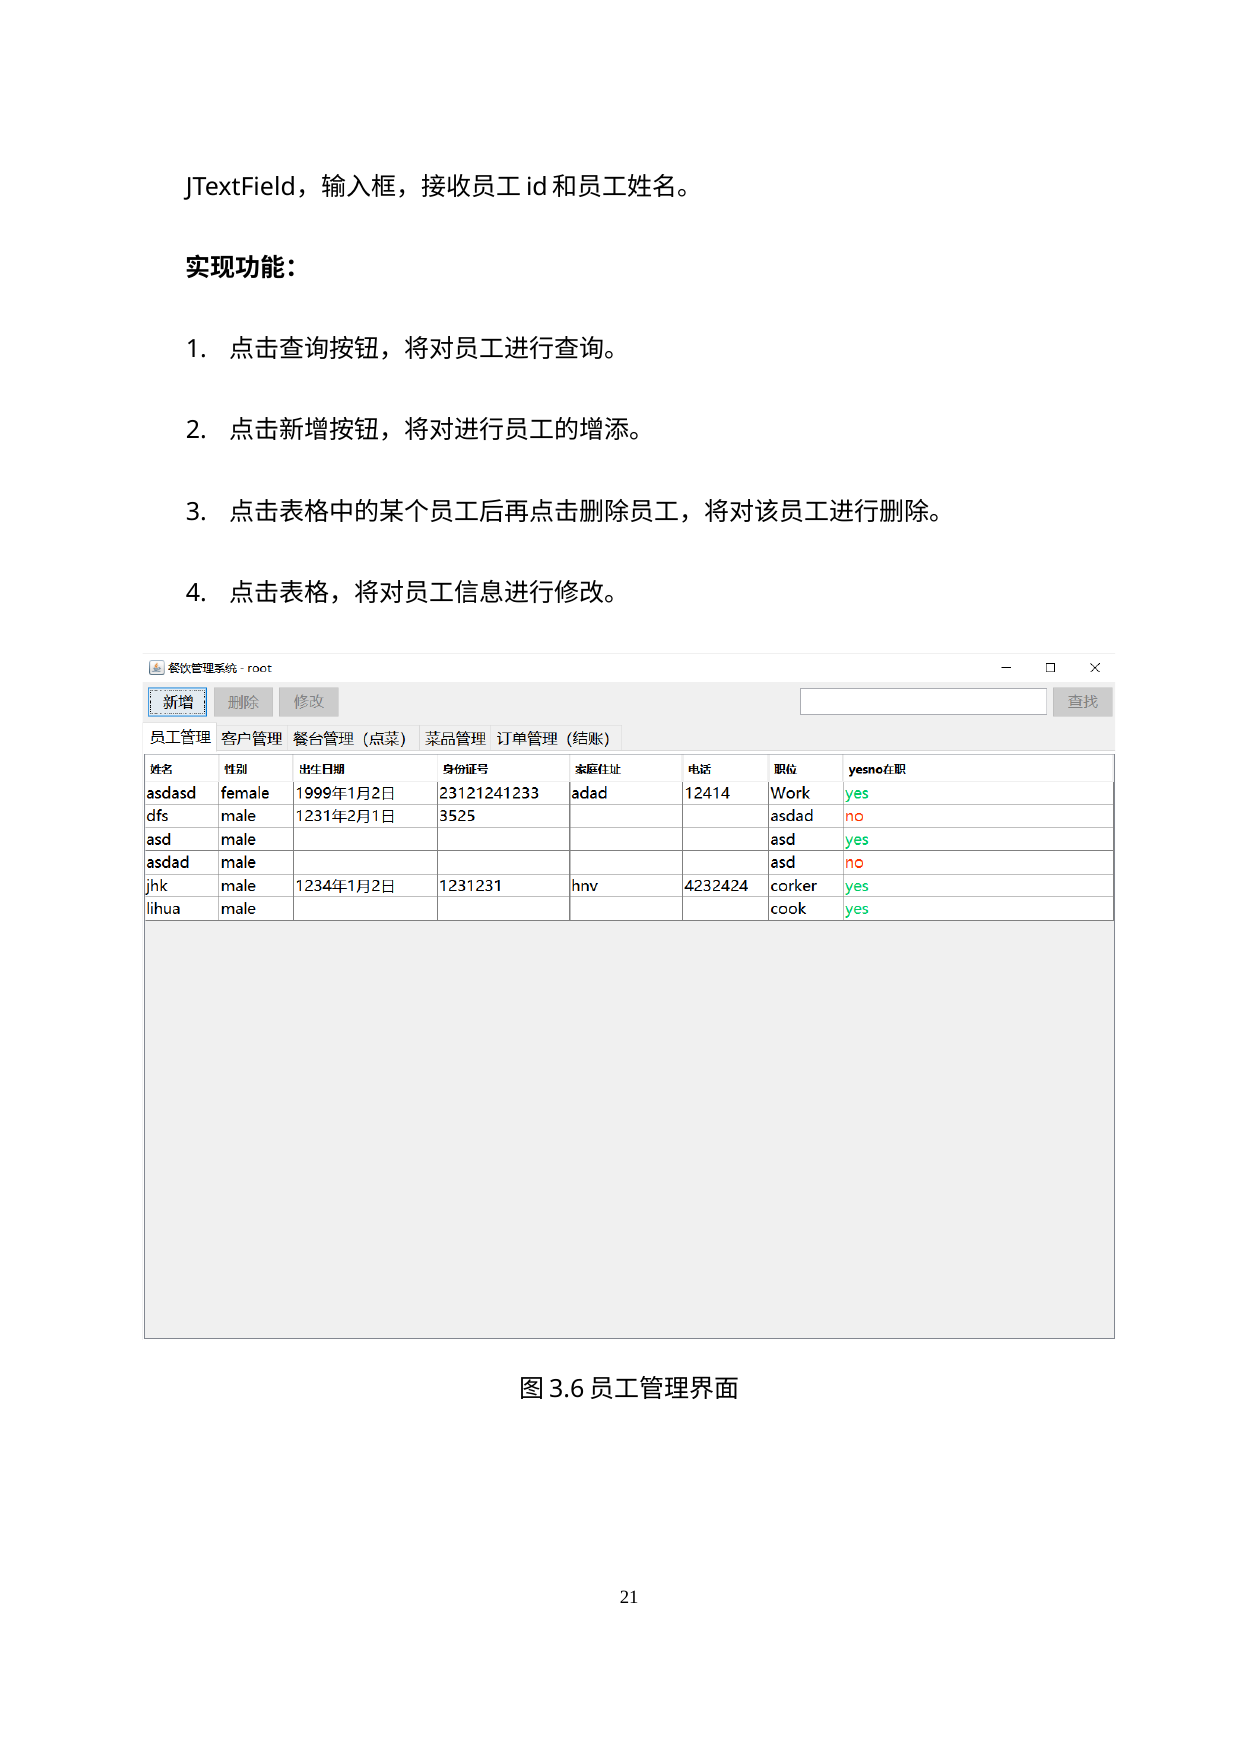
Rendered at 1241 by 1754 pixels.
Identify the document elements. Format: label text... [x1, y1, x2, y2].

text JTextField，输入框，接收员工id和员工姓名。 [142, 152, 1116, 217]
list 点击新增按钮，将对进行员工的增添。 [142, 396, 1116, 461]
picture [142, 653, 1116, 1340]
list 点击表格中的某个员工后再点击删除员工，将对该员工进行删除。 [142, 477, 1116, 542]
list 点击表格，将对员工信息进行修改。 [142, 558, 1116, 623]
text 图3.6员工管理界面 [142, 1354, 1116, 1419]
list 点击查询按钮，将对员工进行查询。 [142, 314, 1116, 379]
text 实现功能： [142, 233, 1116, 298]
